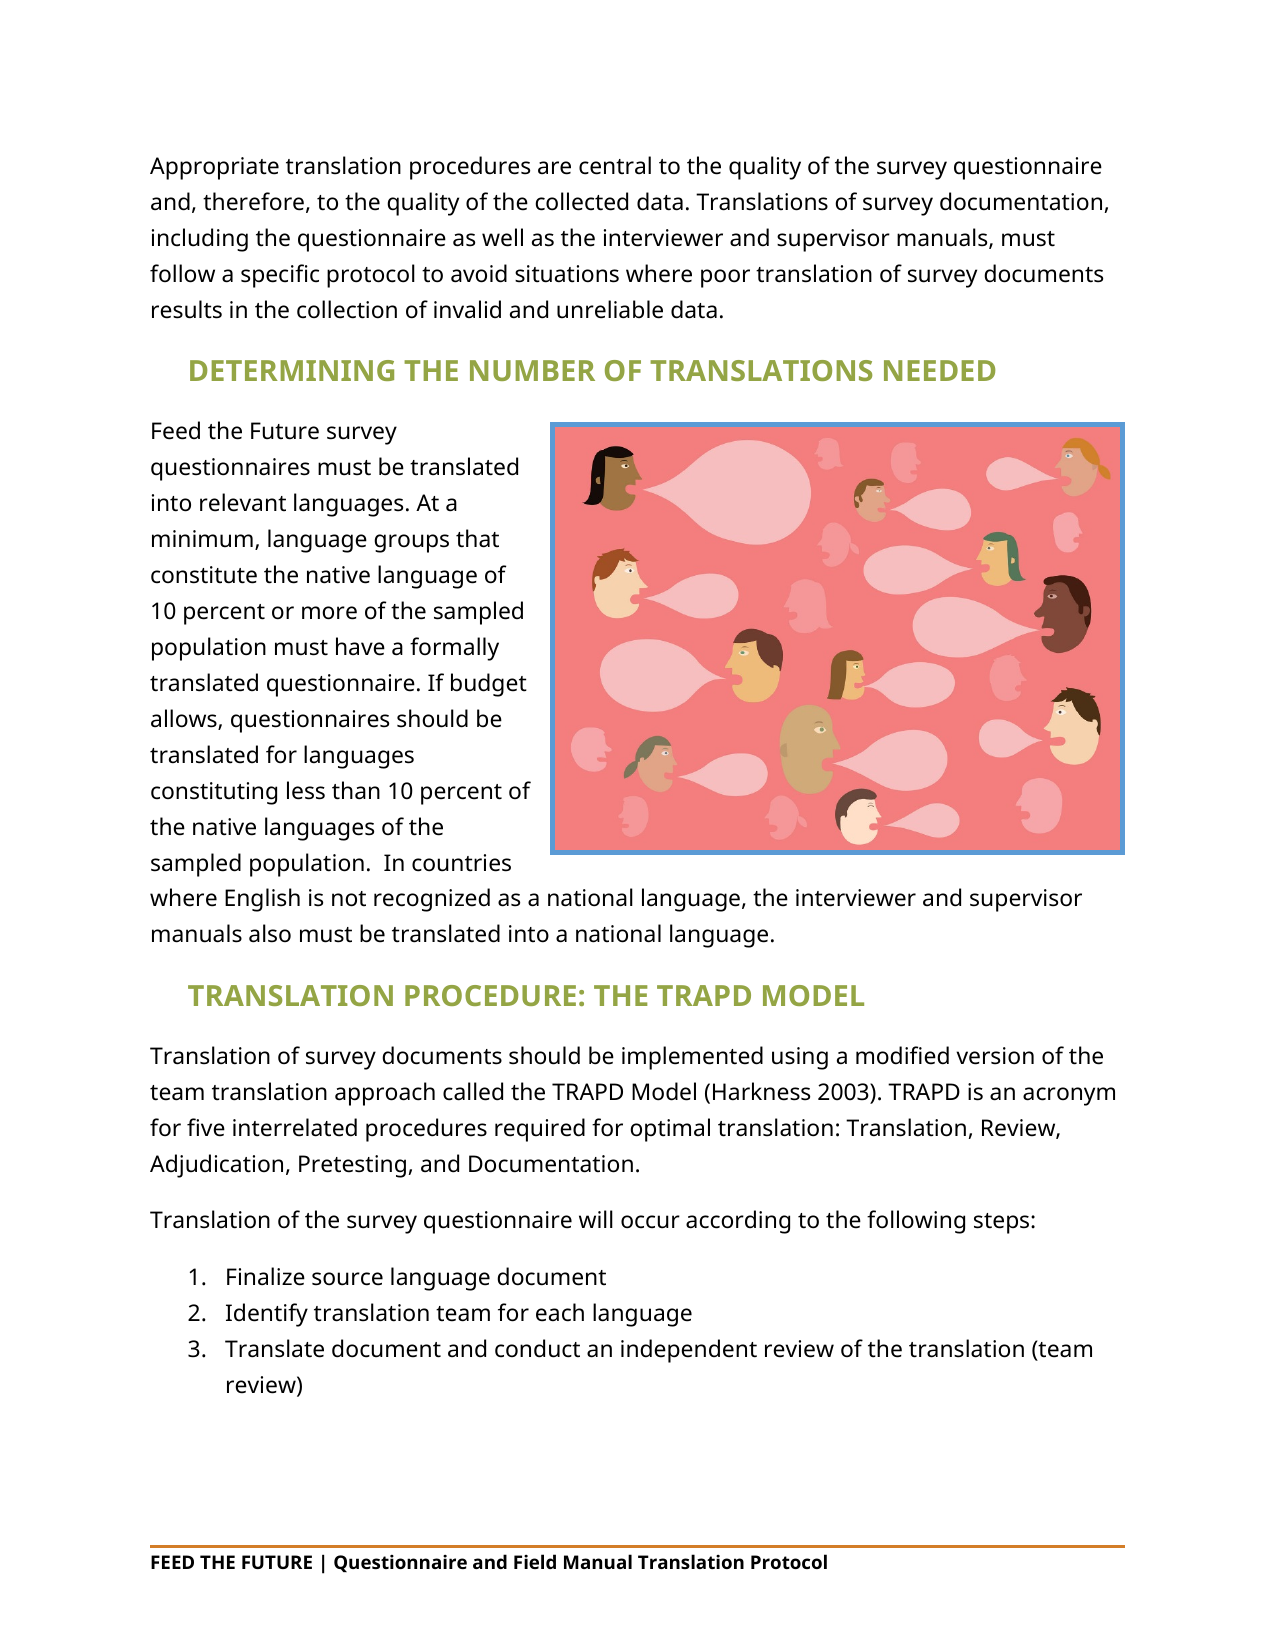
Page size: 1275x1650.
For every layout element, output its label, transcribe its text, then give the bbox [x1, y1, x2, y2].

text Translation of the survey questionnaire will occur according to the following steps: [150, 1204, 1125, 1236]
subtitle Determining the number of translations needed [187, 351, 1125, 390]
subtitle Translation procedure: The TRAPD model [187, 975, 1125, 1015]
picture [555, 427, 1120, 850]
text Translation of survey documents should be implemented using a modified version of the team translation approach called the TRAPD Model (Harkness 2003). TRAPD is an acronym for five interrelated procedures required for optimal translation: Translation, Review, Adjudication, Pretesting, and Documentation. [150, 1040, 1125, 1179]
list Translate document and conduct an independent review of the translation (team review) [187, 1333, 1125, 1400]
list Identify translation team for each language [187, 1297, 1125, 1328]
text Appropriate translation procedures are central to the quality of the survey questionnaire and, therefore, to the quality of the collected data. Translations of survey documentation, including the questionnaire as well as the interviewer and supervisor manuals, must follow a specific protocol to avoid situations where poor translation of survey documents results in the collection of invalid and unreliable data. [150, 150, 1125, 325]
list Finalize source language document [187, 1261, 1125, 1292]
